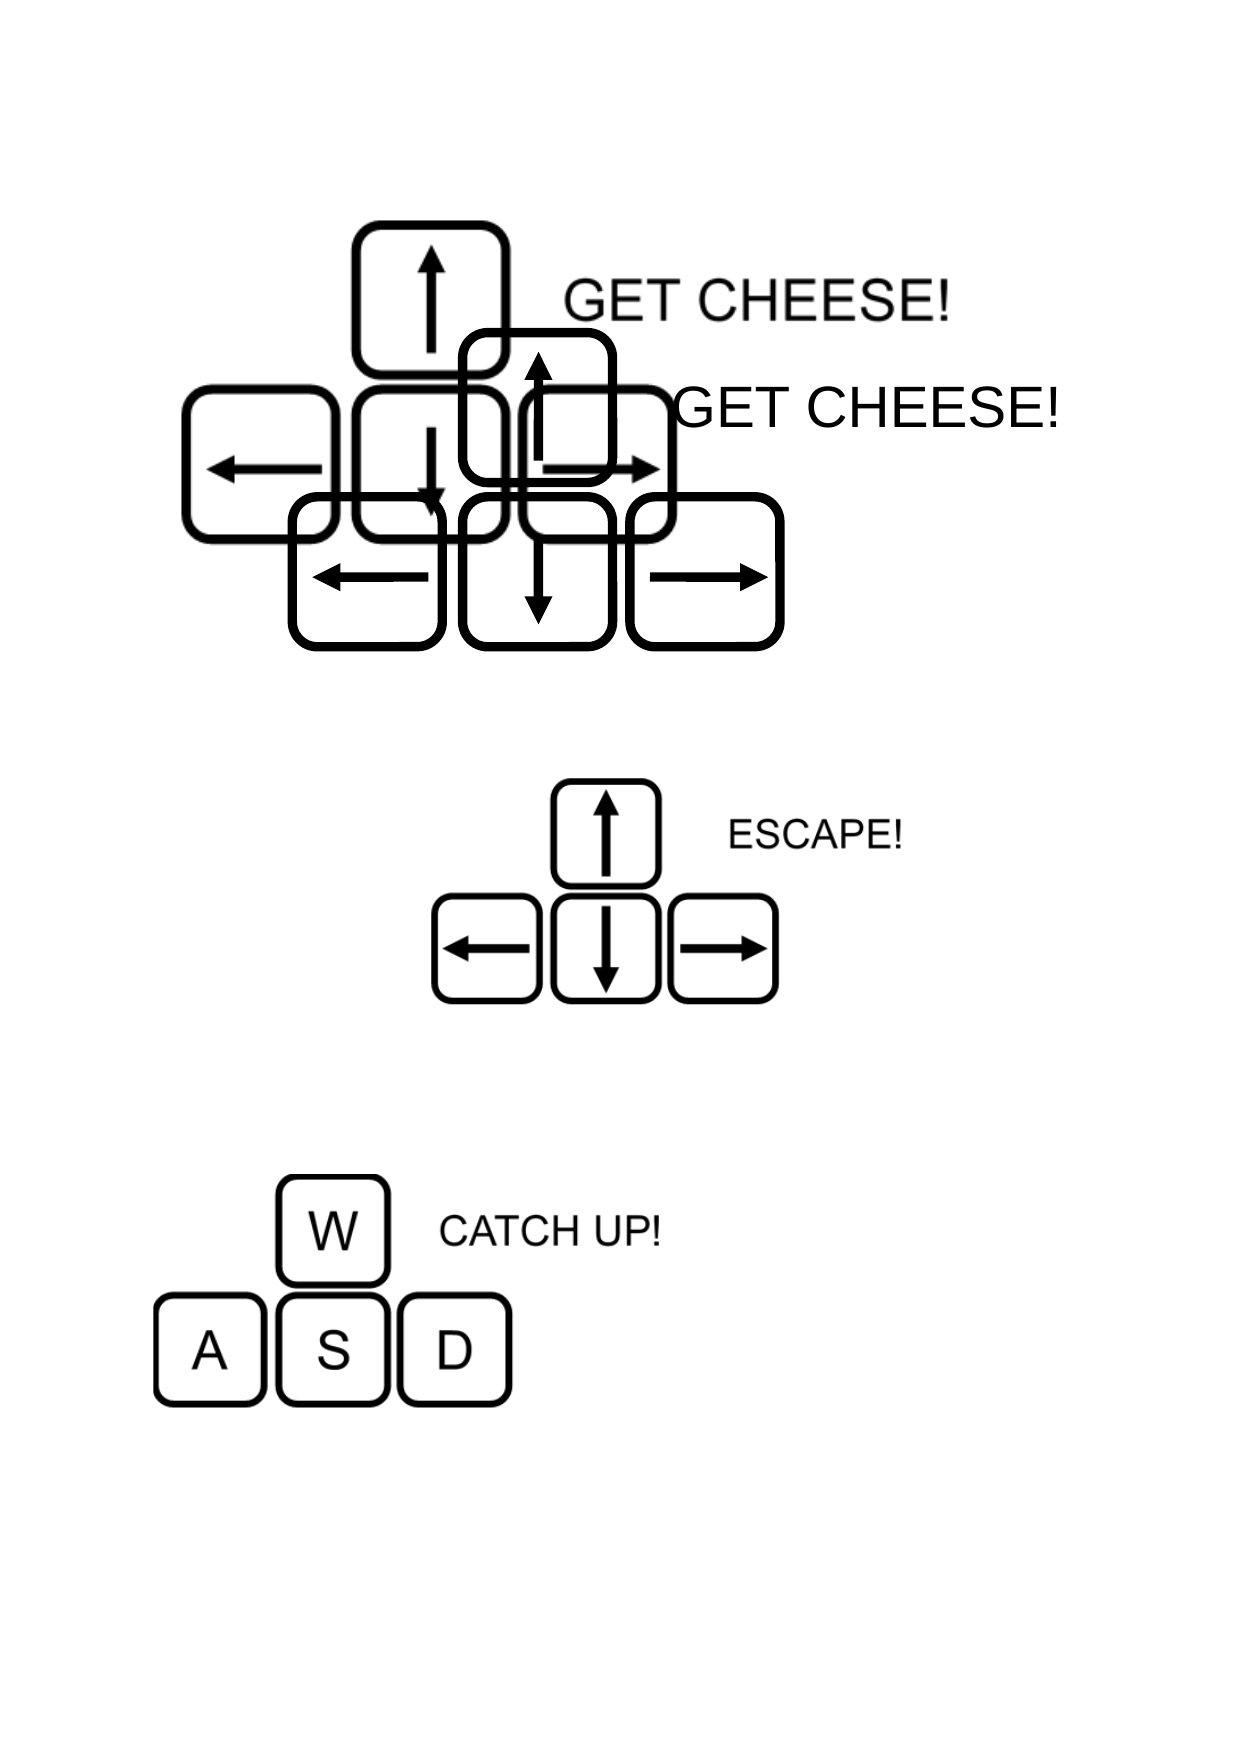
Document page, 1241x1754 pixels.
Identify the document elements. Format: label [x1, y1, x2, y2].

picture [977, 391, 982, 402]
picture [177, 216, 982, 552]
picture [297, 502, 437, 552]
picture [468, 502, 607, 552]
picture [428, 775, 952, 1012]
picture [153, 1174, 692, 1411]
picture [635, 502, 775, 552]
